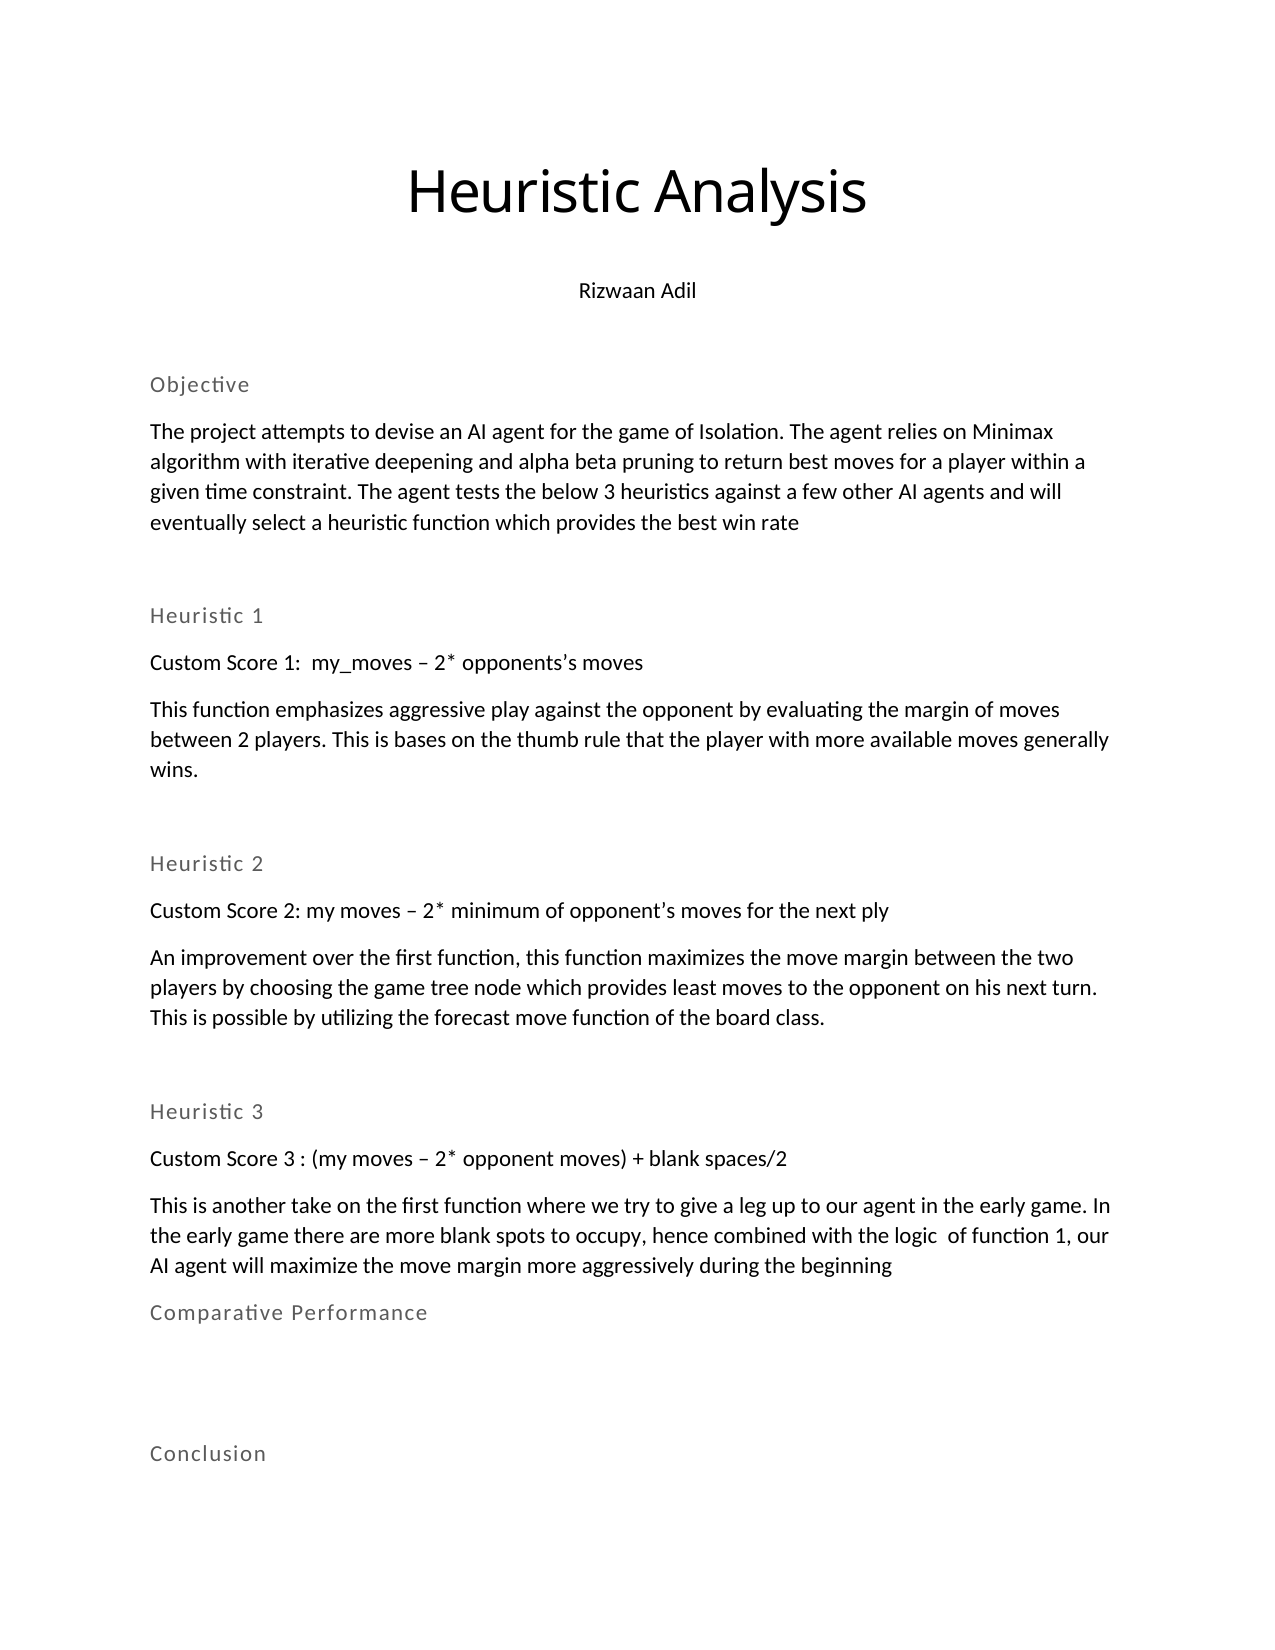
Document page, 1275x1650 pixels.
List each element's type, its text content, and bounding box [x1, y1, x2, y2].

subtitle Objective [150, 370, 1125, 398]
subtitle Conclusion [150, 1439, 1125, 1467]
text Custom Score 1: my_moves – 2* opponents’s moves [150, 648, 1125, 676]
subtitle Heuristic 1 [150, 601, 1125, 629]
text Custom Score 2: my moves – 2* minimum of opponent’s moves for the next ply [150, 896, 1125, 924]
title Heuristic Analysis [150, 150, 1125, 229]
subtitle Heuristic 3 [150, 1097, 1125, 1125]
text Rizwaan Adil [150, 276, 1125, 304]
text The project attempts to devise an AI agent for the game of Isolation. The agent relies on Minimax algorithm with iterative deepening and alpha beta pruning to return best moves for a player within a given time constraint. The agent tests the below 3 heuristics against a few other AI agents and will eventually select a heuristic function which provides the best win rate [150, 417, 1125, 536]
subtitle Comparative Performance [150, 1298, 1125, 1326]
text This function emphasizes aggressive play against the opponent by evaluating the margin of moves between 2 players. This is bases on the thumb rule that the player with more available moves generally wins. [150, 695, 1125, 783]
subtitle Heuristic 2 [150, 849, 1125, 877]
text Custom Score 3 : (my moves – 2* opponent moves) + blank spaces/2 [150, 1144, 1125, 1172]
text An improvement over the first function, this function maximizes the move margin between the two players by choosing the game tree node which provides least moves to the opponent on his next turn. This is possible by utilizing the forecast move function of the board class. [150, 943, 1125, 1031]
text This is another take on the first function where we try to give a leg up to our agent in the early game. In the early game there are more blank spots to occupy, hence combined with the logic of function 1, our AI agent will maximize the move margin more aggressively during the beginning [150, 1191, 1125, 1279]
